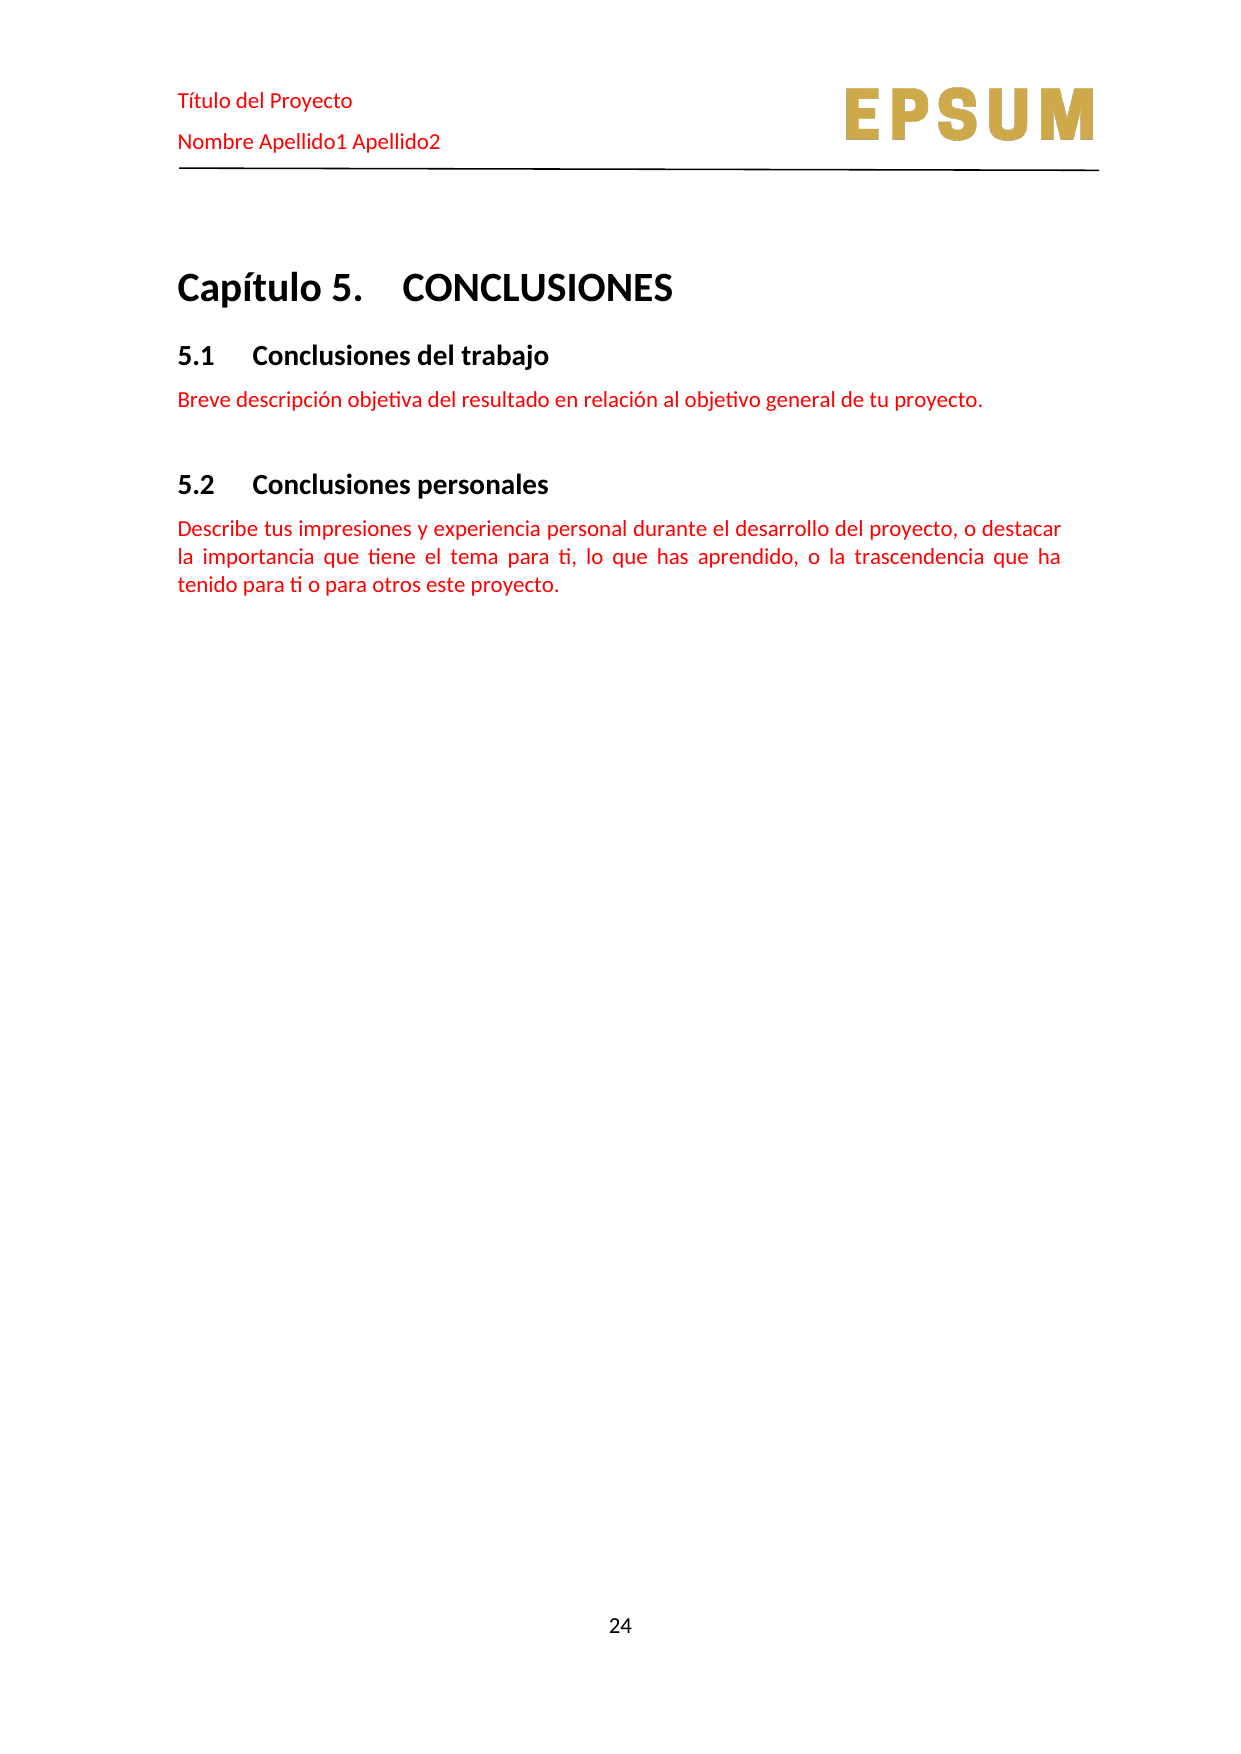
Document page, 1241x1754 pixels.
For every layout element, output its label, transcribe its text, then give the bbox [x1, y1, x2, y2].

text Describe tus impresiones y experiencia personal durante el desarrollo del proyecto, o destacar la importancia que tiene el tema para ti, lo que has aprendido, o la trascendencia que ha tenido para ti o para otros este proyecto. [177, 514, 1063, 598]
subtitle CONCLUSIONES [177, 261, 1063, 312]
subtitle Conclusiones del trabajo [177, 337, 1063, 373]
subtitle Conclusiones personales [177, 466, 1063, 502]
picture [843, 87, 1096, 156]
text Breve descripción objetiva del resultado en relación al objetivo general de tu proyecto. [177, 385, 1063, 413]
